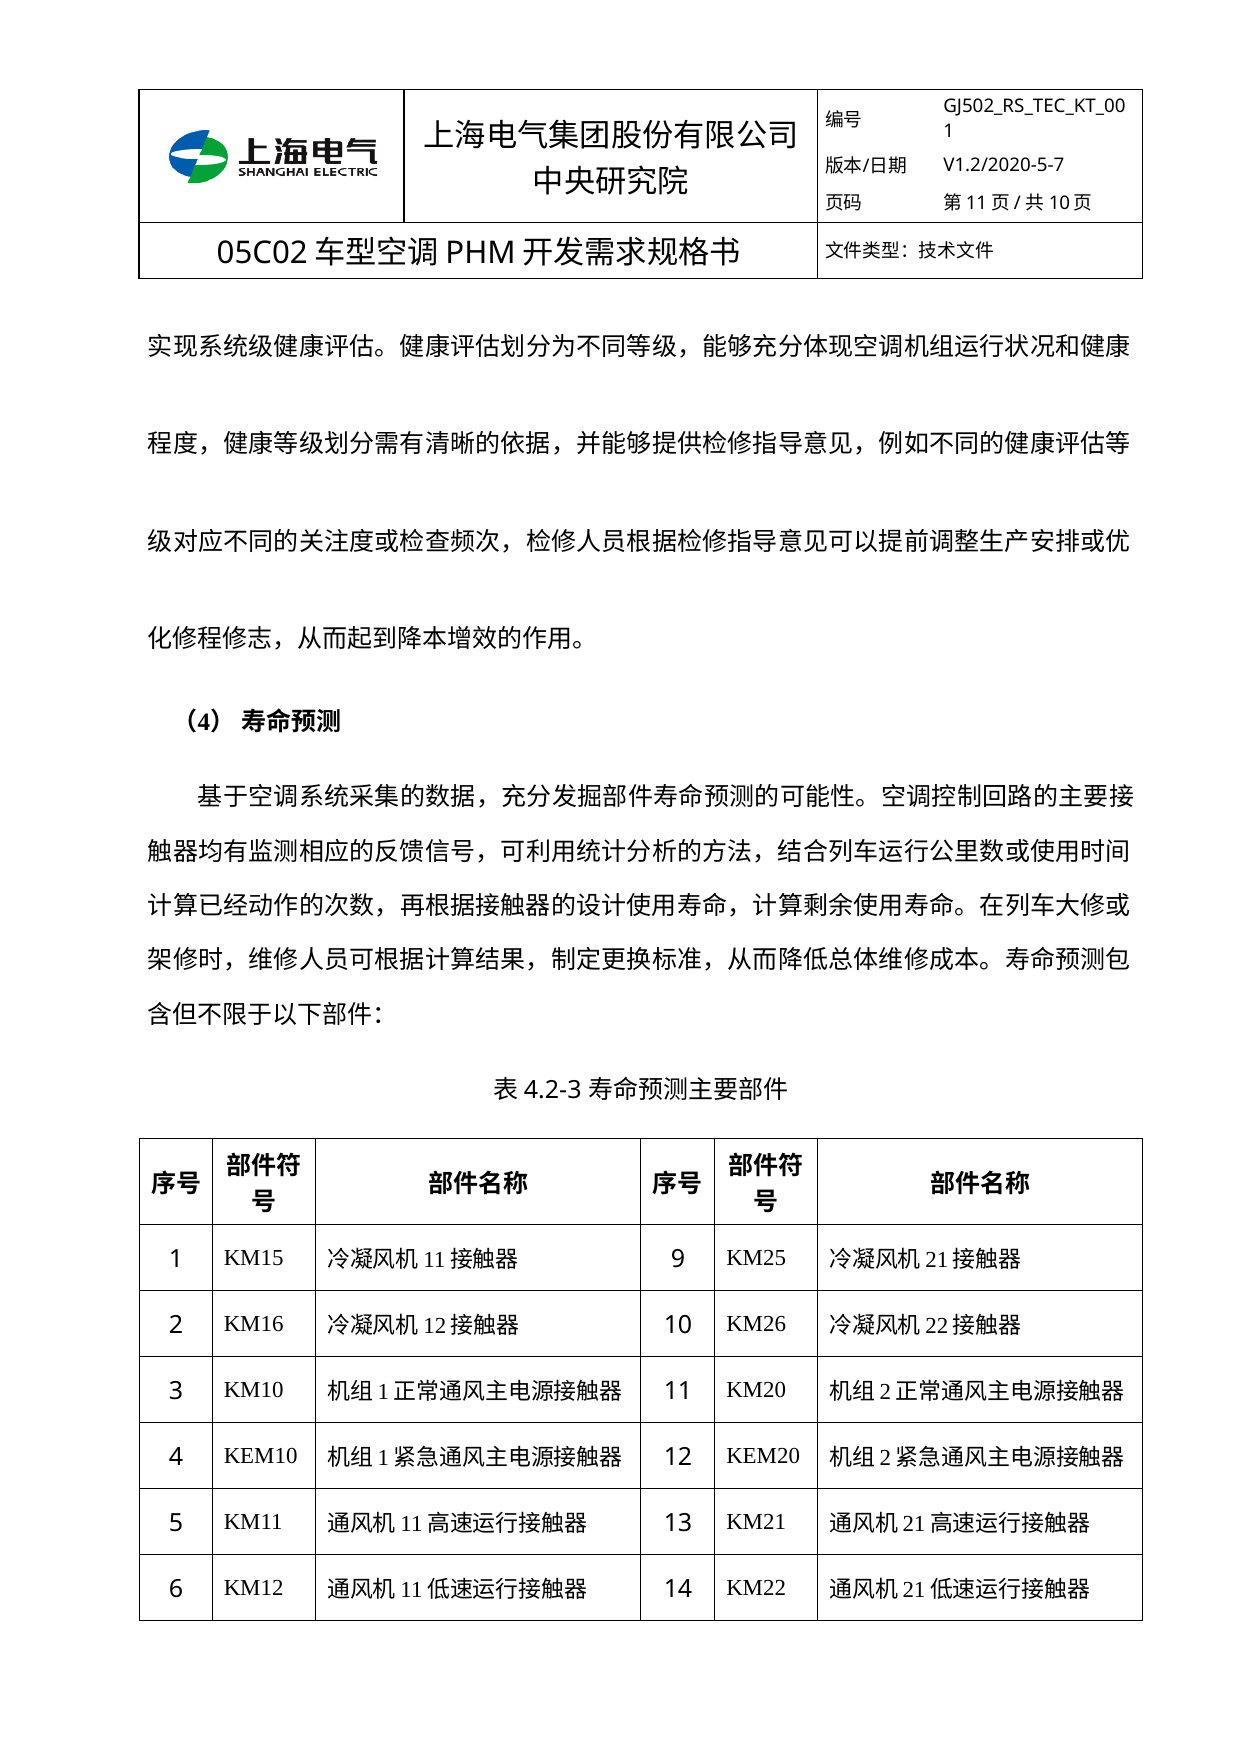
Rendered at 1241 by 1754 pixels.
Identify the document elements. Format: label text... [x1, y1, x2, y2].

table_cell 6 [140, 1555, 212, 1620]
table_header 序号 [641, 1139, 714, 1224]
table_cell KM10 [213, 1357, 315, 1422]
table_cell 冷凝风机22接触器 [818, 1291, 1142, 1356]
table_cell 通风机11高速运行接触器 [316, 1489, 640, 1554]
table_cell 通风机21高速运行接触器 [818, 1489, 1142, 1554]
table_cell 通风机21低速运行接触器 [818, 1555, 1142, 1620]
table_cell 3 [140, 1357, 212, 1422]
table_cell 冷凝风机11接触器 [316, 1225, 640, 1290]
table_header 序号 [140, 1139, 212, 1224]
table_header 部件符号 [715, 1139, 817, 1224]
table_cell 机组1紧急通风主电源接触器 [316, 1423, 640, 1488]
table_cell 4 [140, 1423, 212, 1488]
list 寿命预测 [172, 687, 1134, 752]
table_cell KM15 [213, 1225, 315, 1290]
table_cell 12 [641, 1423, 714, 1488]
table_cell 13 [641, 1489, 714, 1554]
table_cell 冷凝风机12接触器 [316, 1291, 640, 1356]
table_cell KM22 [715, 1555, 817, 1620]
table_cell 1 [140, 1225, 212, 1290]
table_cell 10 [641, 1291, 714, 1356]
table_header 部件符号 [213, 1139, 315, 1224]
table_cell 14 [641, 1555, 714, 1620]
table_cell 2 [140, 1291, 212, 1356]
table_header 部件名称 [818, 1139, 1142, 1224]
table_cell 机组2紧急通风主电源接触器 [818, 1423, 1142, 1488]
text 表4.2-3 寿命预测主要部件 [148, 1055, 1134, 1120]
table_cell 9 [641, 1225, 714, 1290]
table_cell KM25 [715, 1225, 817, 1290]
table_cell KM20 [715, 1357, 817, 1422]
table_cell KEM20 [715, 1423, 817, 1488]
table_cell KM21 [715, 1489, 817, 1554]
table_cell KEM10 [213, 1423, 315, 1488]
table_cell 机组2正常通风主电源接触器 [818, 1357, 1142, 1422]
table_cell 5 [140, 1489, 212, 1554]
text 基于空调系统采集的数据，充分发掘部件寿命预测的可能性。空调控制回路的主要接触器均有监测相应的反馈信号，可利用统计分析的方法，结合列车运行公里数或使用时间计算已经动作的次数，再根据接触器的设计使用寿命，计算剩余使用寿命。在列车大修或架修时，维修人员可根据计算结果，制定更换标准，从而降低总体维修成本。寿命预测包含但不限于以下部件： [148, 777, 1134, 1030]
table_header 部件名称 [316, 1139, 640, 1224]
table_cell KM12 [213, 1555, 315, 1620]
table_cell 通风机11低速运行接触器 [316, 1555, 640, 1620]
table_cell 机组1正常通风主电源接触器 [316, 1357, 640, 1422]
table_cell KM11 [213, 1489, 315, 1554]
picture [162, 127, 382, 185]
table_cell 冷凝风机21接触器 [818, 1225, 1142, 1290]
table_cell KM26 [715, 1291, 817, 1356]
table_cell 11 [641, 1357, 714, 1422]
table_cell KM16 [213, 1291, 315, 1356]
